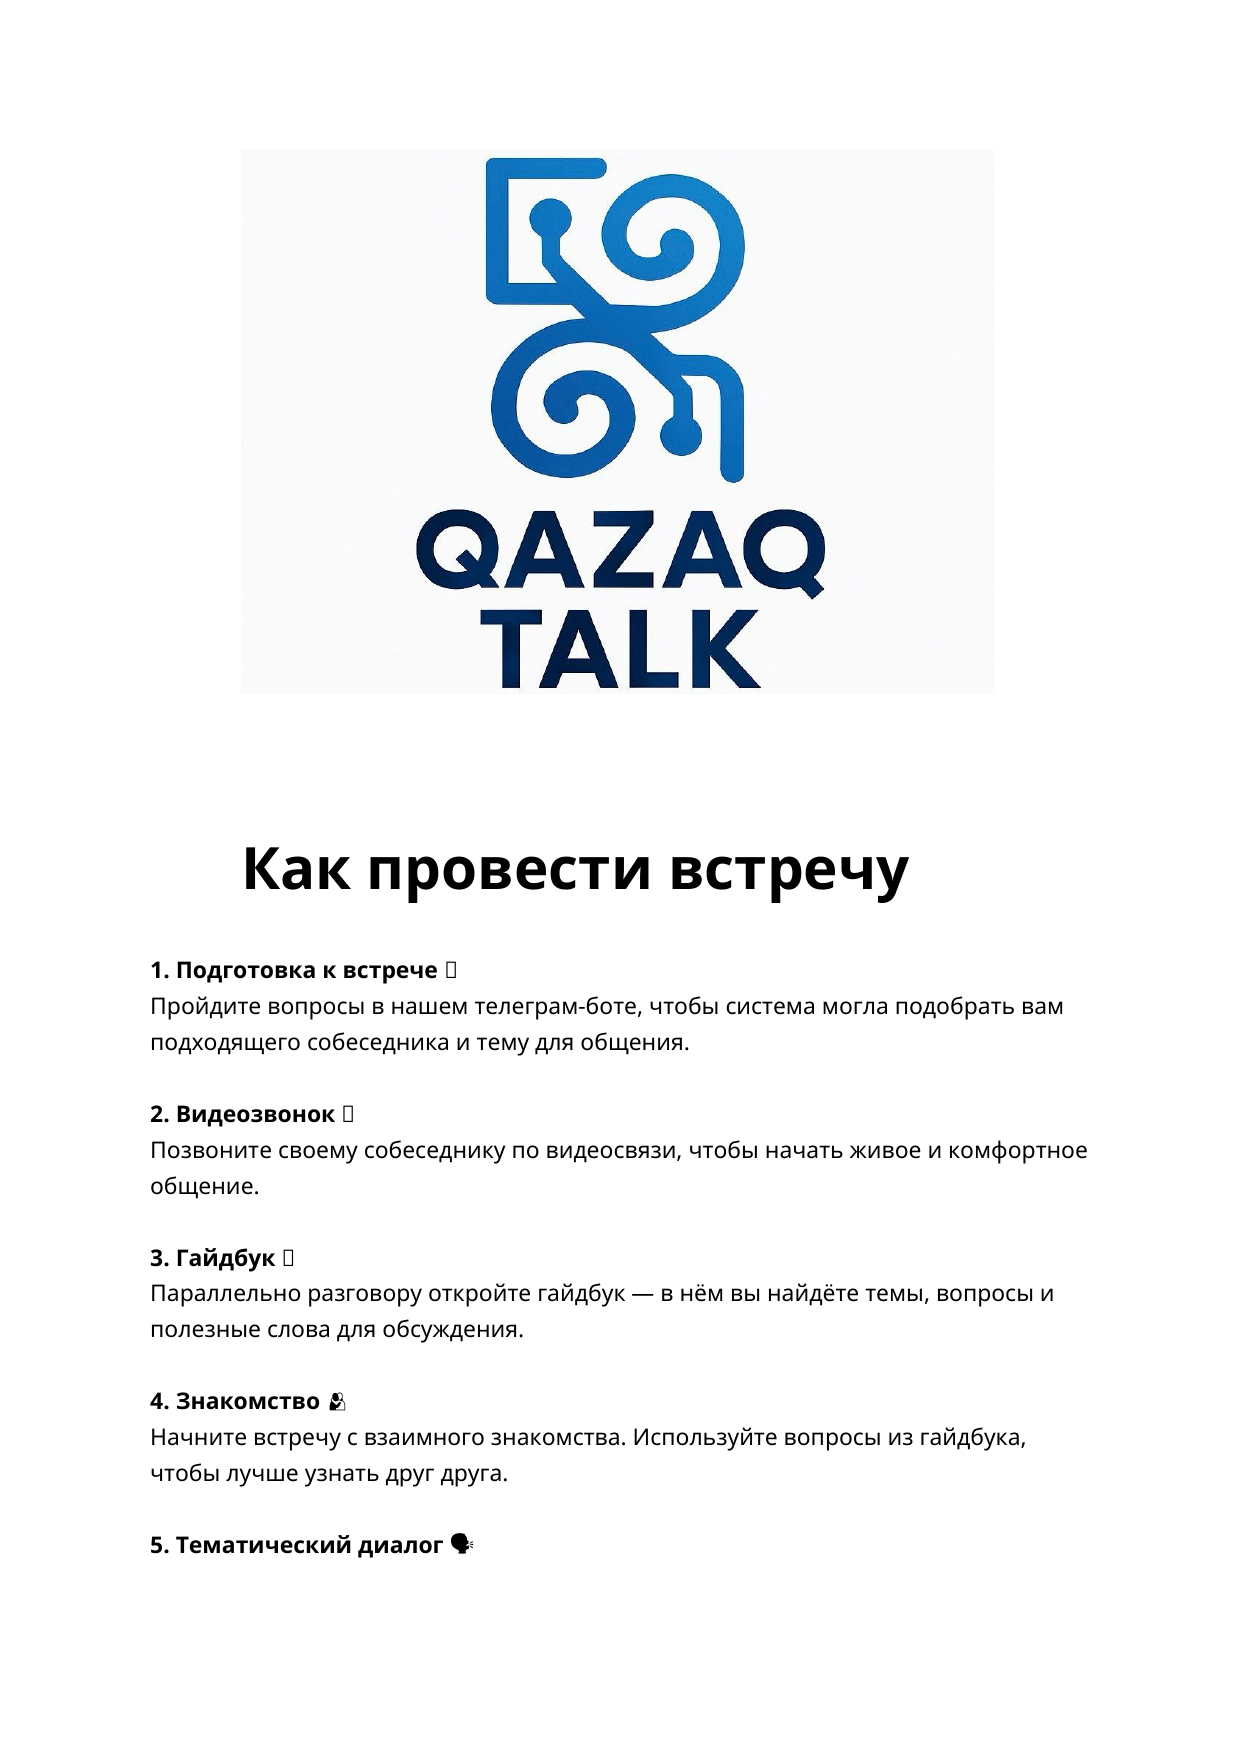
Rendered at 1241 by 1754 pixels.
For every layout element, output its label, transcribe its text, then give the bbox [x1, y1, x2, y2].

text Параллельно разговору откройте гайдбук — в нём вы найдёте темы, вопросы и полезные слова для обсуждения. [150, 1277, 1090, 1344]
text Пройдите вопросы в нашем телеграм-боте, чтобы система могла подобрать вам подходящего собеседника и тему для общения. [150, 990, 1090, 1057]
text 3. Гайдбук 📖 [150, 1241, 1090, 1273]
text Начните встречу с взаимного знакомства. Используйте вопросы из гайдбука, чтобы лучше узнать друг друга. [150, 1421, 1090, 1488]
text 5. Тематический диалог 🗣️ [150, 1529, 1090, 1560]
text 2. Видеозвонок 📞 [150, 1098, 1090, 1129]
text 1. Подготовка к встрече 🤖 [150, 954, 1090, 985]
text Как провести встречу [150, 827, 1090, 906]
text Позвоните своему собеседнику по видеосвязи, чтобы начать живое и комфортное общение. [150, 1134, 1090, 1201]
text 4. Знакомство 🫂 [150, 1385, 1090, 1416]
picture [241, 150, 995, 694]
